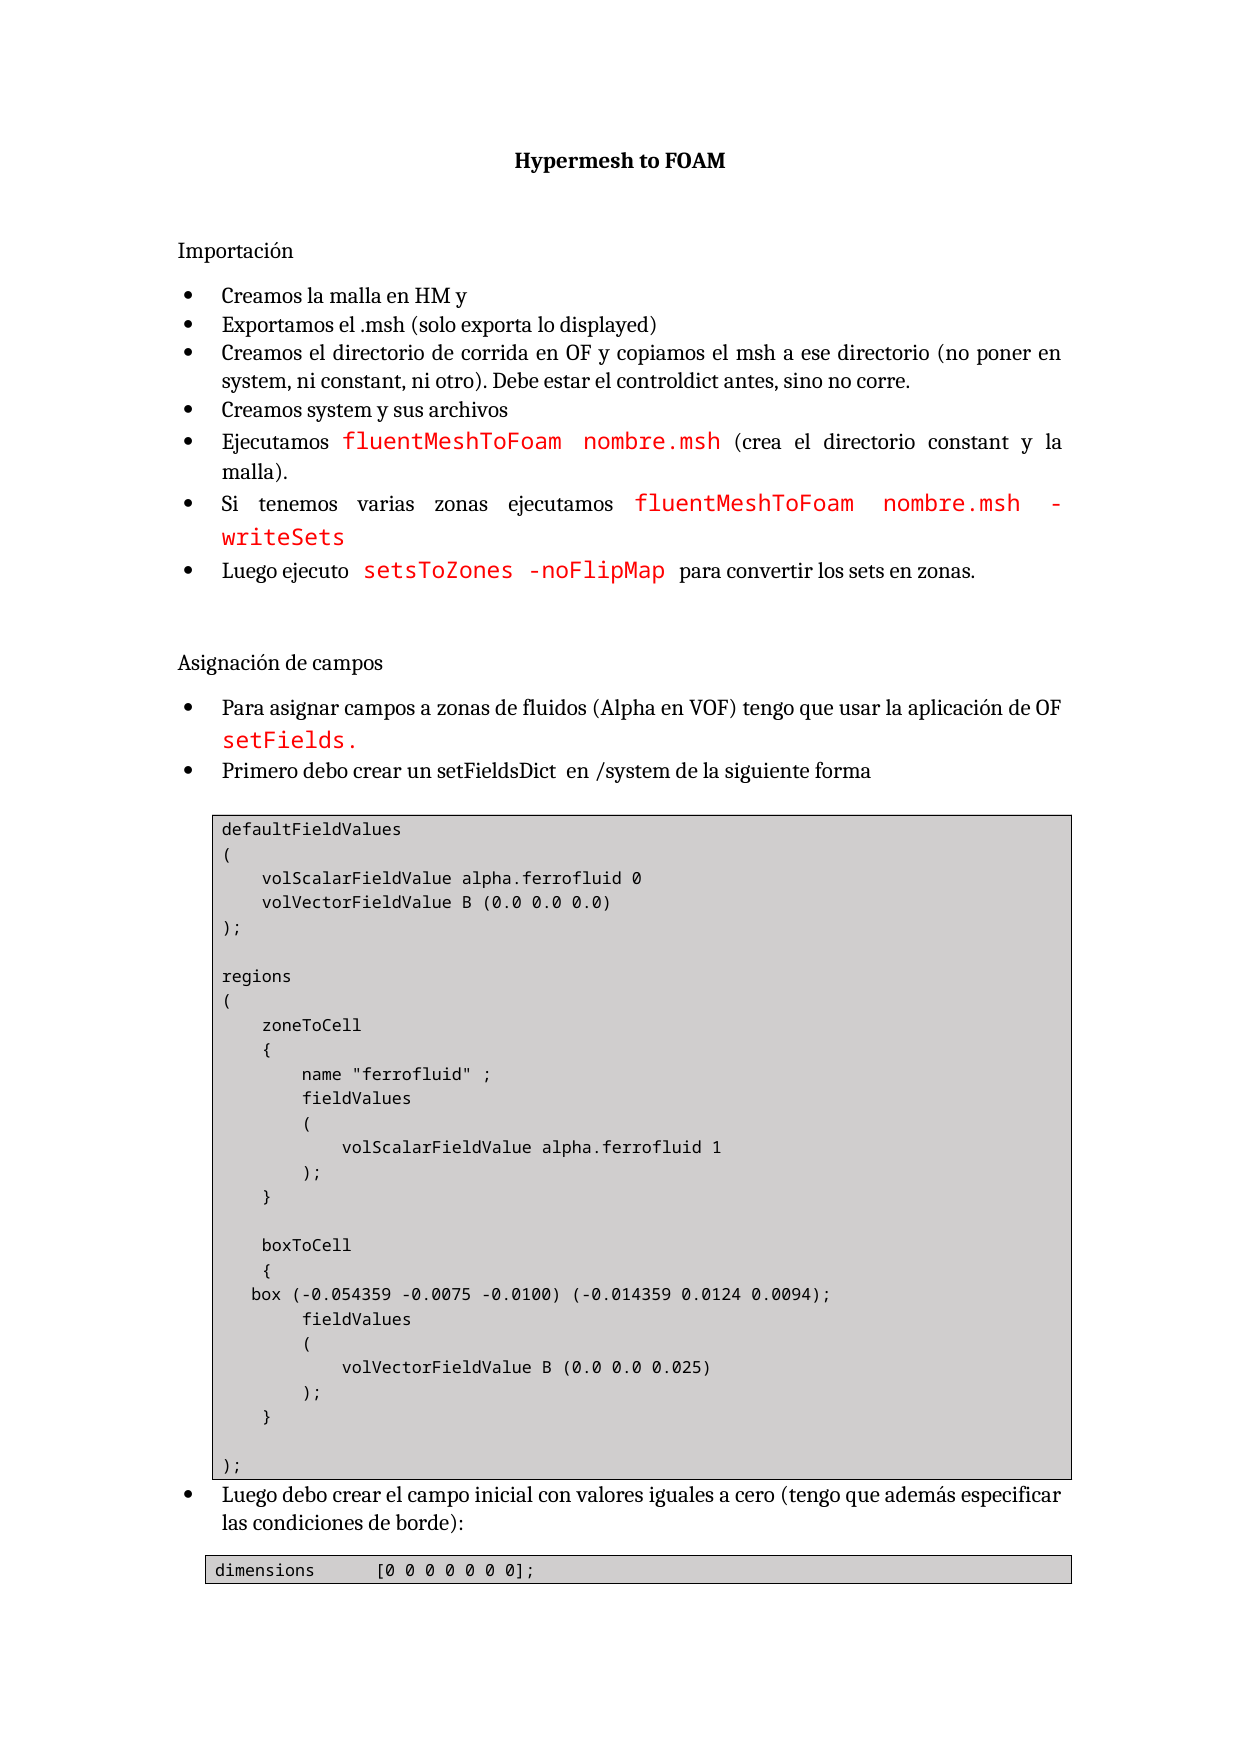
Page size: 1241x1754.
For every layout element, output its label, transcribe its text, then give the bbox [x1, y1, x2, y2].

list Para asignar campos a zonas de fluidos (Alpha en VOF) tengo que usar la aplicación de OF setFields. [184, 695, 1063, 755]
list zoneToCell [213, 1010, 1071, 1035]
list defaultFieldValues [213, 816, 1071, 839]
list regions [213, 961, 1071, 986]
list volScalarFieldValue alpha.ferrofluid 1 [213, 1133, 1071, 1157]
list ); [213, 912, 1071, 937]
list ( [213, 986, 1071, 1010]
list fieldValues [213, 1304, 1071, 1328]
text Hypermesh to FOAM [177, 148, 1063, 174]
list Ejecutamos fluentMeshToFoam nombre.msh (crea el directorio constant y la malla). [184, 425, 1063, 485]
list volVectorFieldValue B (0.0 0.0 0.025) [213, 1353, 1071, 1377]
list volVectorFieldValue B (0.0 0.0 0.0) [213, 888, 1071, 912]
list fieldValues [213, 1084, 1071, 1108]
list } [213, 1182, 1071, 1206]
list boxToCell [213, 1231, 1071, 1255]
list ); [213, 1157, 1071, 1182]
text Importación [177, 238, 1063, 264]
text Asignación de campos [177, 650, 1063, 676]
text dimensions [0 0 0 0 0 0 0]; [206, 1556, 1071, 1583]
list { [213, 1035, 1071, 1059]
list ( [213, 1108, 1071, 1133]
list Exportamos el .msh (solo exporta lo displayed) [184, 311, 1063, 338]
list ( [213, 839, 1071, 863]
list Creamos la malla en HM y [184, 283, 1063, 309]
list Creamos el directorio de corrida en OF y copiamos el msh a ese directorio (no poner en system, ni constant, ni otro). Debe estar el controldict antes, sino no corre. [184, 340, 1063, 394]
list volScalarFieldValue alpha.ferrofluid 0 [213, 863, 1071, 888]
list { [213, 1255, 1071, 1279]
list ); [213, 1451, 1071, 1479]
list Luego ejecuto setsToZones -noFlipMap para convertir los sets en zonas. [184, 554, 1063, 586]
list Si tenemos varias zonas ejecutamos fluentMeshToFoam nombre.msh -writeSets [184, 487, 1063, 552]
list } [213, 1402, 1071, 1426]
list name "ferrofluid" ; [213, 1059, 1071, 1084]
list Creamos system y sus archivos [184, 397, 1063, 423]
list ( [213, 1328, 1071, 1353]
list Luego debo crear el campo inicial con valores iguales a cero (tengo que además especificar las condiciones de borde): [184, 1482, 1063, 1536]
list box (-0.054359 -0.0075 -0.0100) (-0.014359 0.0124 0.0094); [213, 1279, 1071, 1304]
list ); [213, 1377, 1071, 1402]
list Primero debo crear un setFieldsDict en /system de la siguiente forma [184, 758, 1063, 784]
